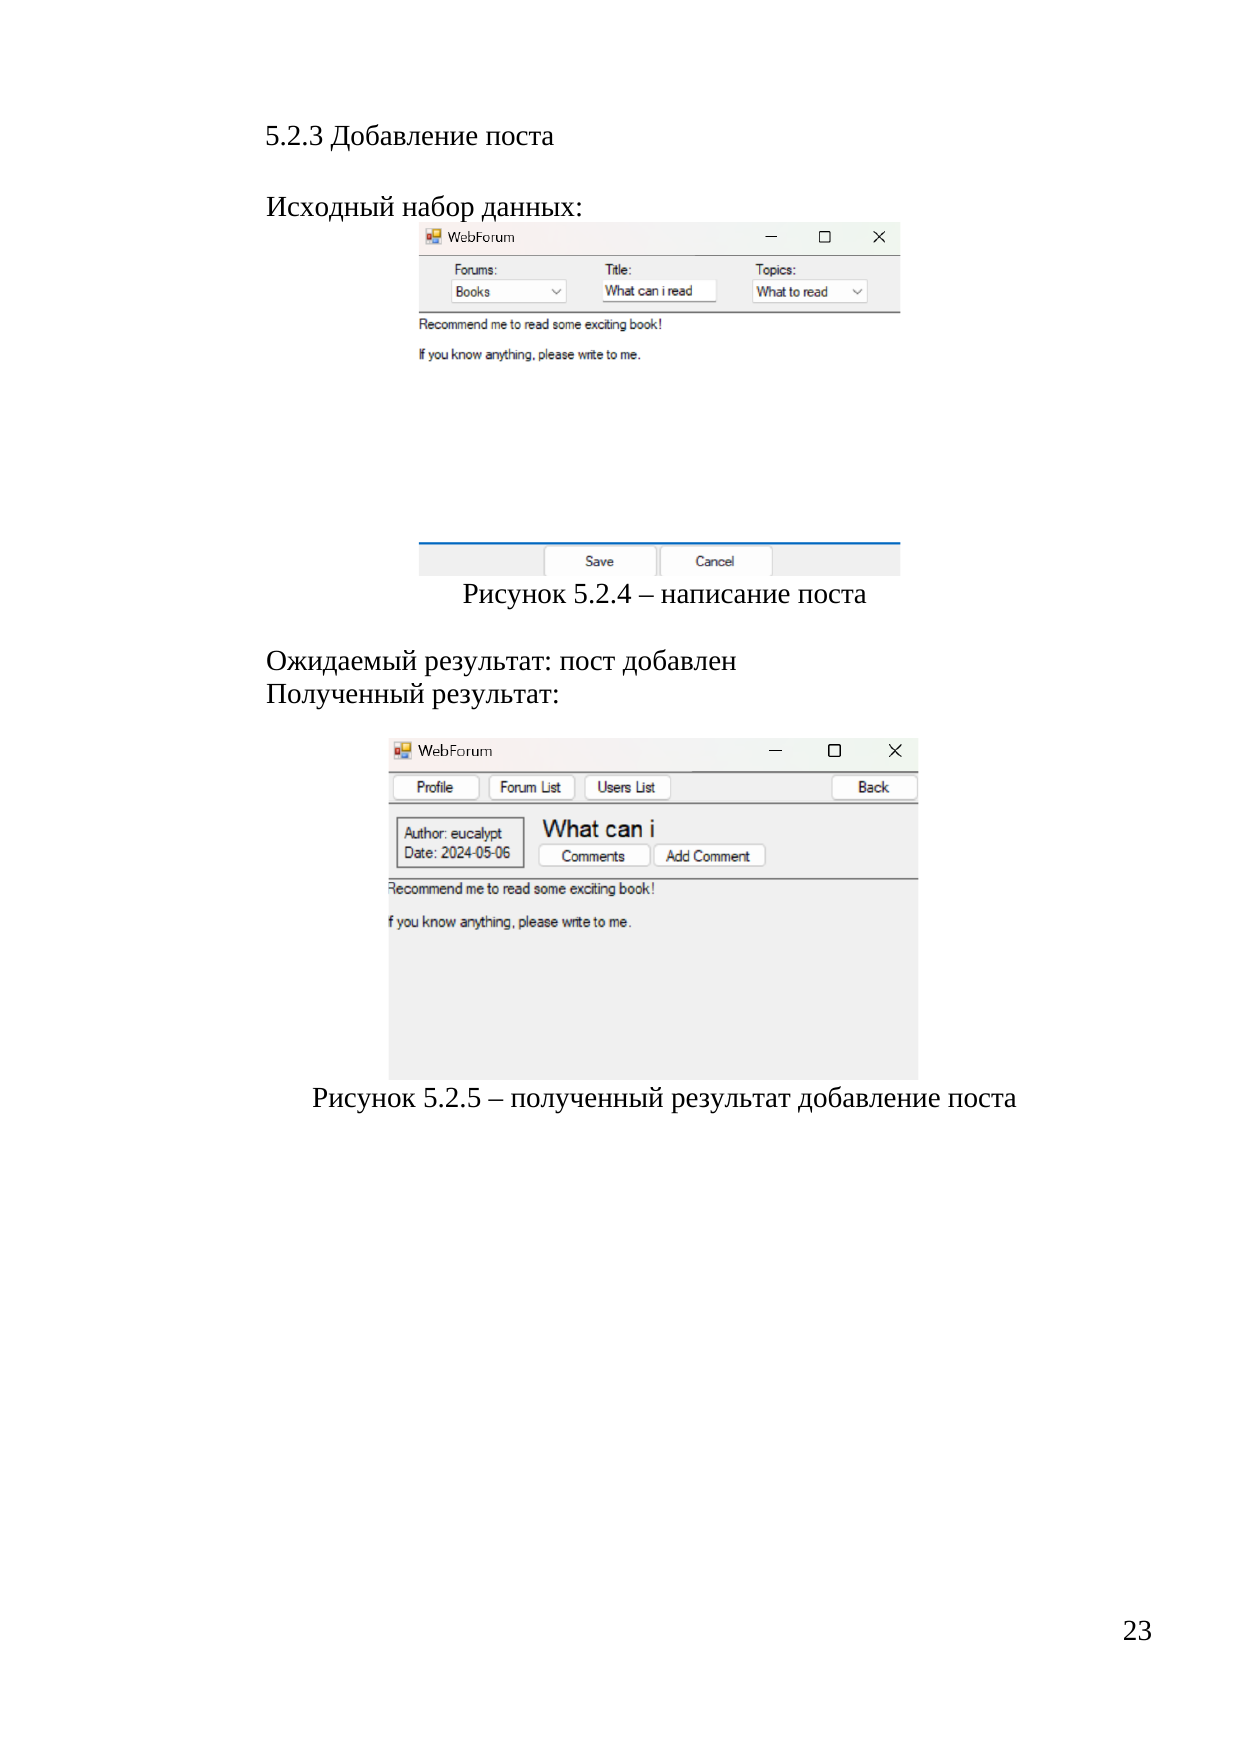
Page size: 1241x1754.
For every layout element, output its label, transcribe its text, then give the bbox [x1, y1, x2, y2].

text Полученный результат: [177, 676, 1152, 710]
text Ожидаемый результат: пост добавлен [177, 643, 1152, 676]
text Исходный набор данных: [177, 189, 1152, 223]
text Рисунок 5.2.5 – полученный результат добавление поста [177, 1080, 1152, 1113]
subtitle Добавление поста [265, 118, 1152, 152]
picture [418, 222, 901, 576]
text Рисунок 5.2.4 – написание поста [177, 576, 1152, 609]
picture [388, 738, 919, 1080]
